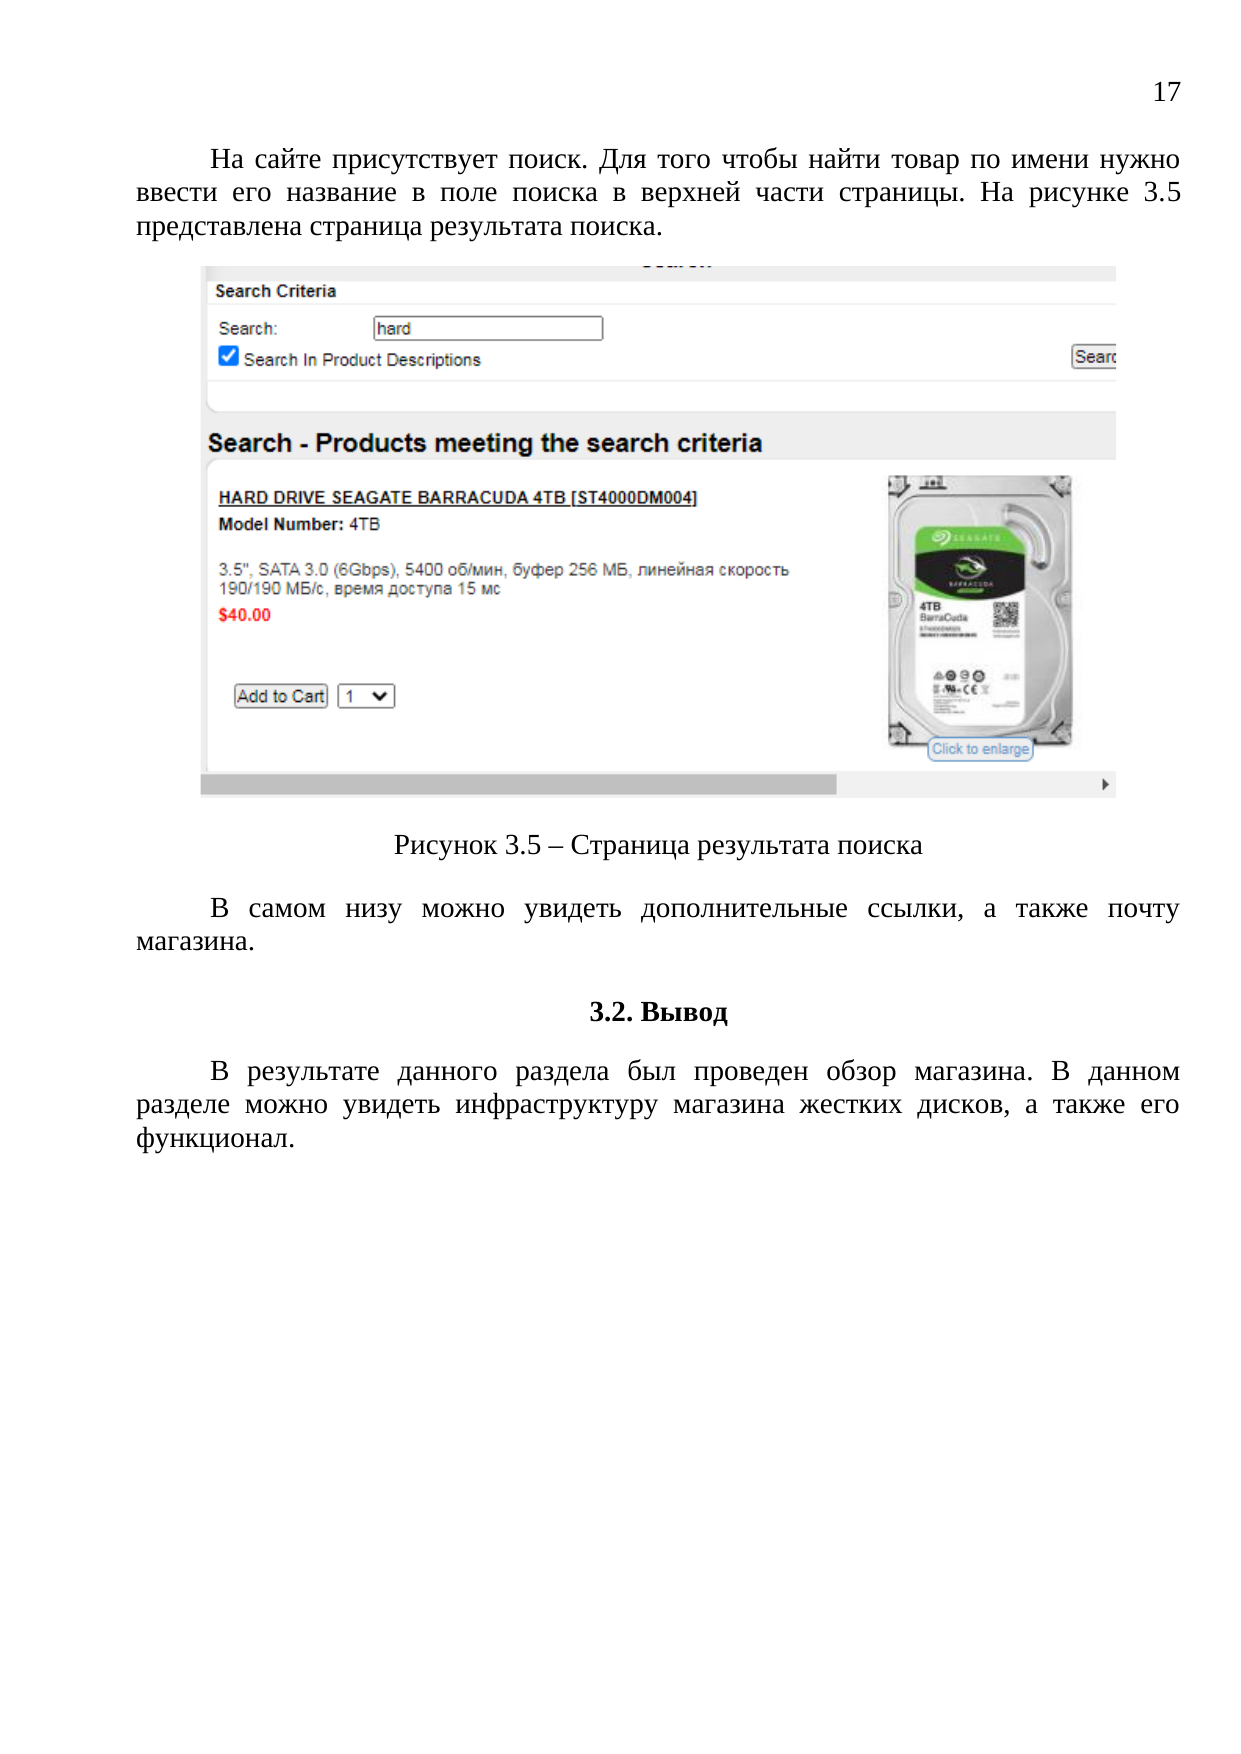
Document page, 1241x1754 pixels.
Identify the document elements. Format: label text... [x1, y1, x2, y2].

text В результате данного раздела был проведен обзор магазина. В данном разделе можно увидеть инфраструктуру магазина жестких дисков, а также его функционал. [136, 1053, 1181, 1153]
text Вывод [136, 994, 1181, 1028]
text На сайте присутствует поиск. Для того чтобы найти товар по имени нужно ввести его название в поле поиска в верхней части страницы. На рисунке 3.5 представлена страница результата поиска. [136, 141, 1181, 242]
text В самом низу можно увидеть дополнительные ссылки, а также почту магазина. [136, 890, 1181, 957]
picture [200, 266, 1117, 798]
text Страница результата поиска [136, 827, 1181, 861]
